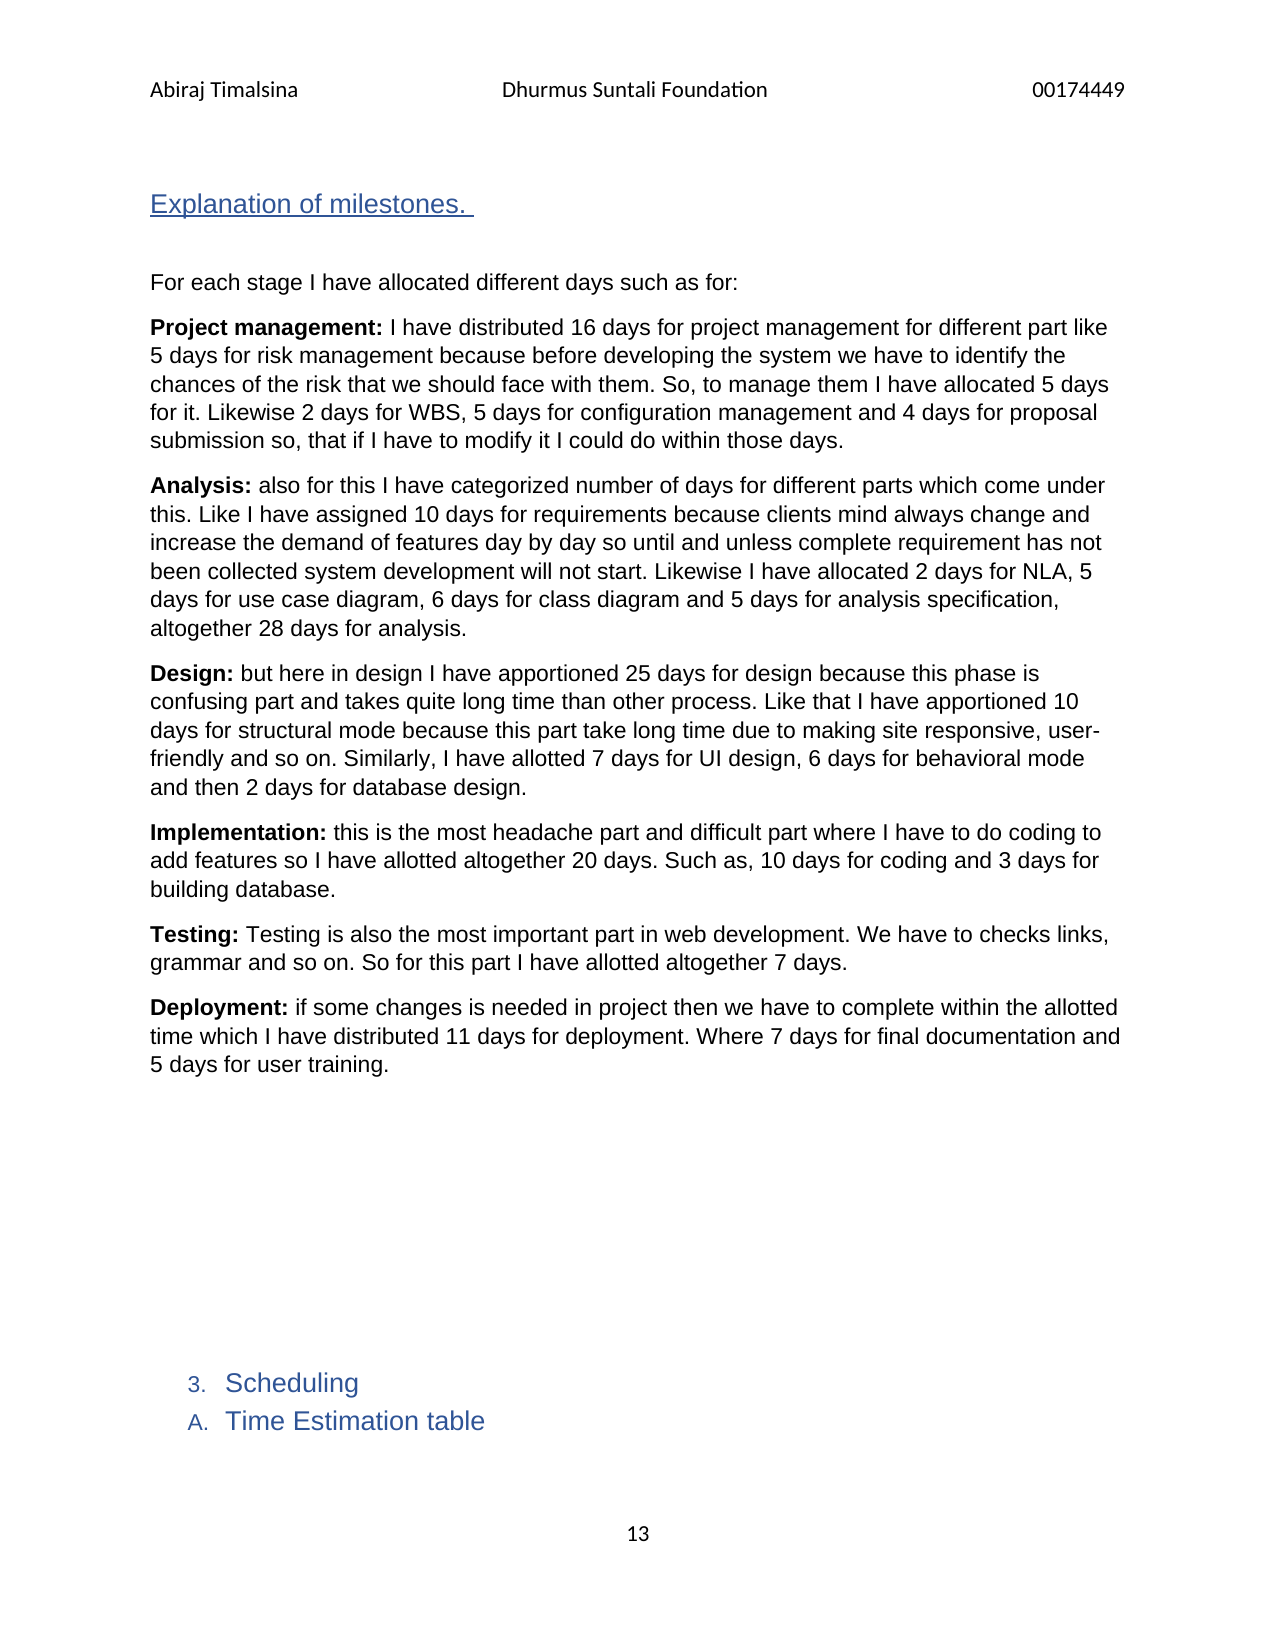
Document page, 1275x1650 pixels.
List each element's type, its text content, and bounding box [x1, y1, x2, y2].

subtitle Time Estimation table [187, 1405, 1125, 1436]
subtitle Explanation of milestones. [150, 188, 1125, 219]
text For each stage I have allocated different days such as for: [150, 268, 1125, 295]
text Project management: I have distributed 16 days for project management for different part like 5 days for risk management because before developing the system we have to identify the chances of the risk that we should face with them. So, to manage them I have allocated 5 days for it. Likewise 2 days for WBS, 5 days for configuration management and 4 days for proposal submission so, that if I have to modify it I could do within those days. [150, 314, 1125, 454]
text Design: but here in design I have apportioned 25 days for design because this phase is confusing part and takes quite long time than other process. Like that I have apportioned 10 days for structural mode because this part take long time due to making site responsive, user-friendly and so on. Similarly, I have allotted 7 days for UI design, 6 days for behavioral mode and then 2 days for database design. [150, 660, 1125, 800]
text Testing: Testing is also the most important part in web development. We have to checks links, grammar and so on. So for this part I have allotted altogether 7 days. [150, 921, 1125, 975]
text Analysis: also for this I have categorized number of days for different parts which come under this. Like I have assigned 10 days for requirements because clients mind always change and increase the demand of features day by day so until and unless complete requirement has not been collected system development will not start. Likewise I have allocated 2 days for NLA, 5 days for use case diagram, 6 days for class diagram and 5 days for analysis specification, altogether 28 days for analysis. [150, 472, 1125, 641]
text Deployment: if some changes is needed in project then we have to complete within the allotted time which I have distributed 11 days for deployment. Where 7 days for final documentation and 5 days for user training. [150, 994, 1125, 1077]
subtitle Scheduling [187, 1367, 1125, 1398]
text Implementation: this is the most headache part and difficult part where I have to do coding to add features so I have allotted altogether 20 days. Such as, 10 days for coding and 3 days for building database. [150, 819, 1125, 902]
